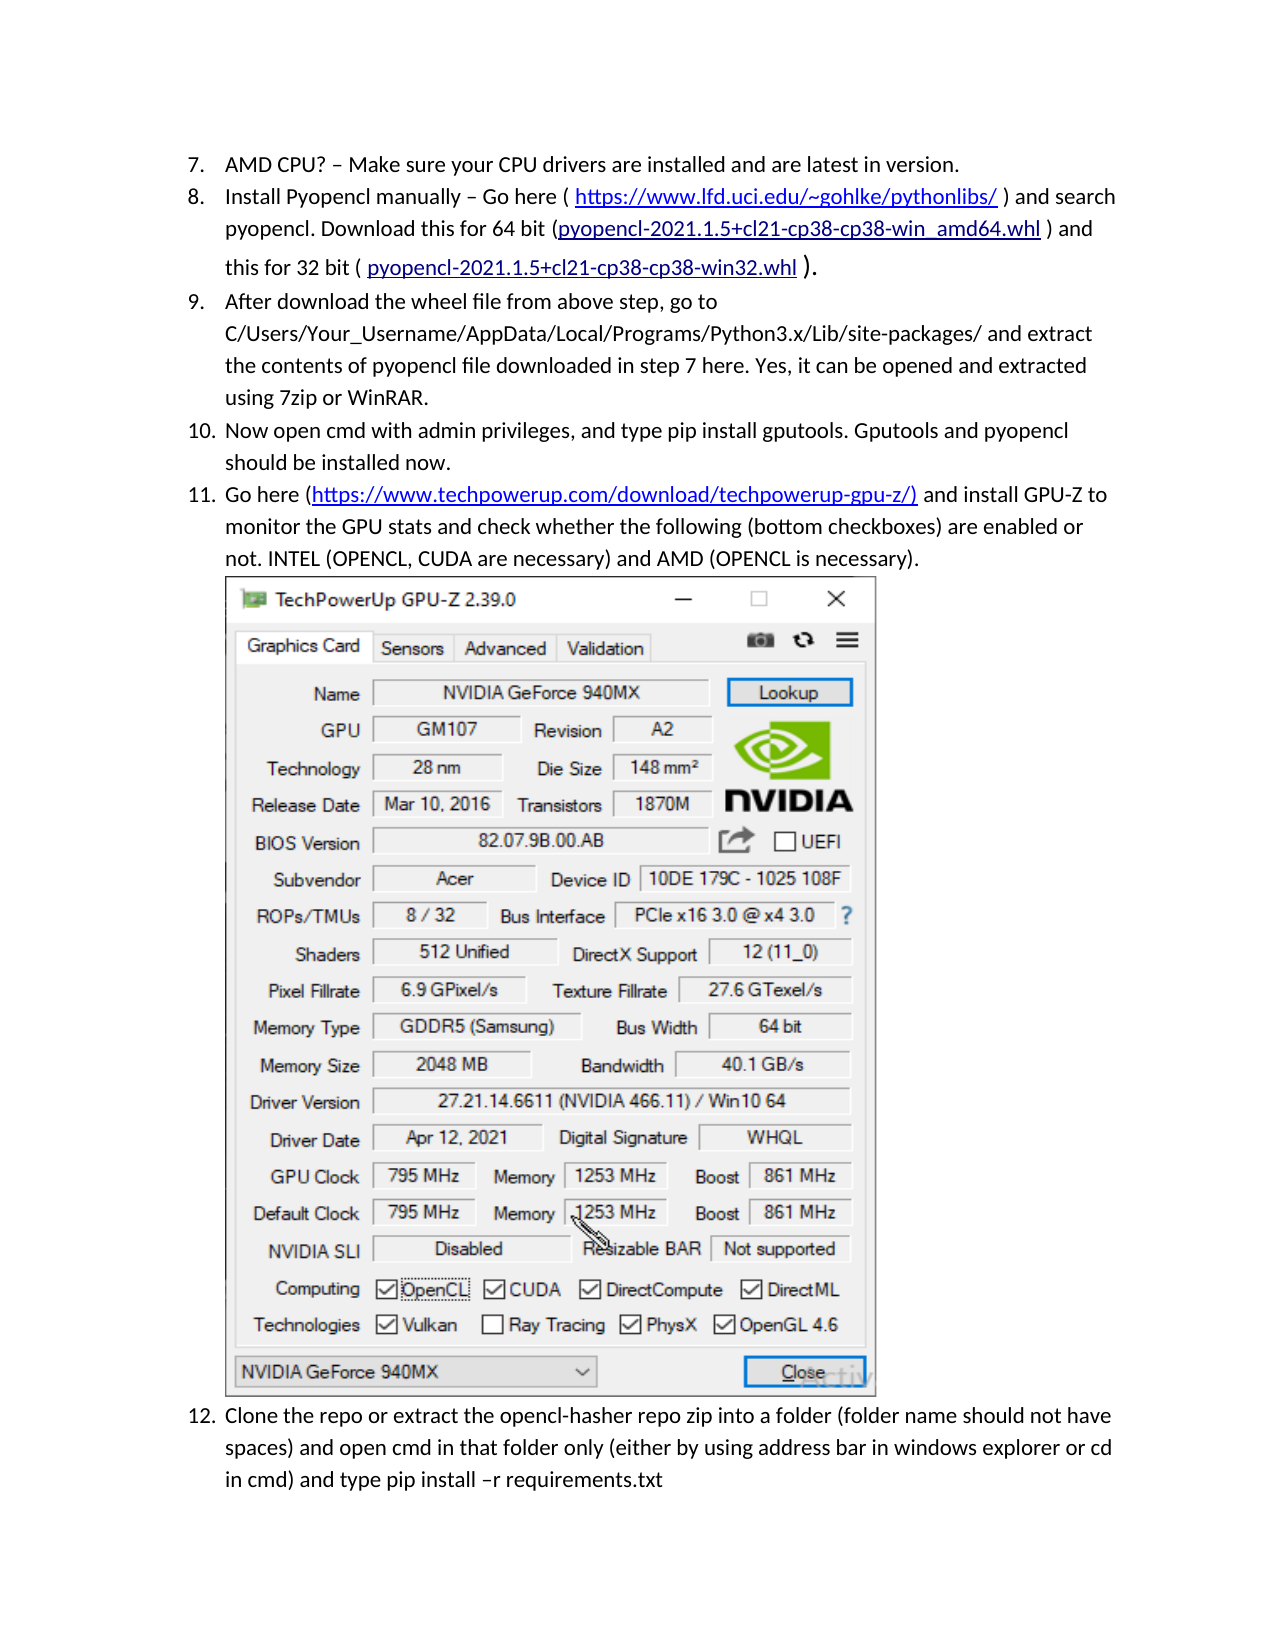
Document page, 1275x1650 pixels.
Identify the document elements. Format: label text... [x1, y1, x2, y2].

picture [225, 576, 877, 1397]
list AMD CPU? – Make sure your CPU drivers are installed and are latest in version. [187, 150, 1125, 178]
list After download the wheel file from above step, go to C/Users/Your_Username/AppData/Local/Programs/Python3.x/Lib/site-packages/ and extract the contents of pyopencl file downloaded in step 7 here. Yes, it can be opened and extracted using 7zip or WinRAR. [187, 287, 1125, 412]
list Go here (https://www.techpowerup.com/download/techpowerup-gpu-z/) and install GPU-Z to monitor the GPU stats and check whether the following (bottom checkboxes) are enabled or not. INTEL (OPENCL, CUDA are necessary) and AMD (OPENCL is necessary). [187, 480, 1125, 572]
list Install Pyopencl manually – Go here ( https://www.lfd.uci.edu/~gohlke/pythonlibs/ ) and search pyopencl. Download this for 64 bit (pyopencl-2021.1.5+cl21-cp38-cp38-win_amd64.whl ) and this for 32 bit ( pyopencl-2021.1.5+cl21-cp38-cp38-win32.whl ). [187, 182, 1125, 282]
list Now open cmd with admin privileges, and type pip install gputools. Gputools and pyopencl should be installed now. [187, 416, 1125, 476]
list Clone the repo or extract the opencl-hasher repo zip into a folder (folder name should not have spaces) and open cmd in that folder only (either by using address bar in windows explorer or cd in cmd) and type pip install –r requirements.txt [187, 1401, 1125, 1493]
